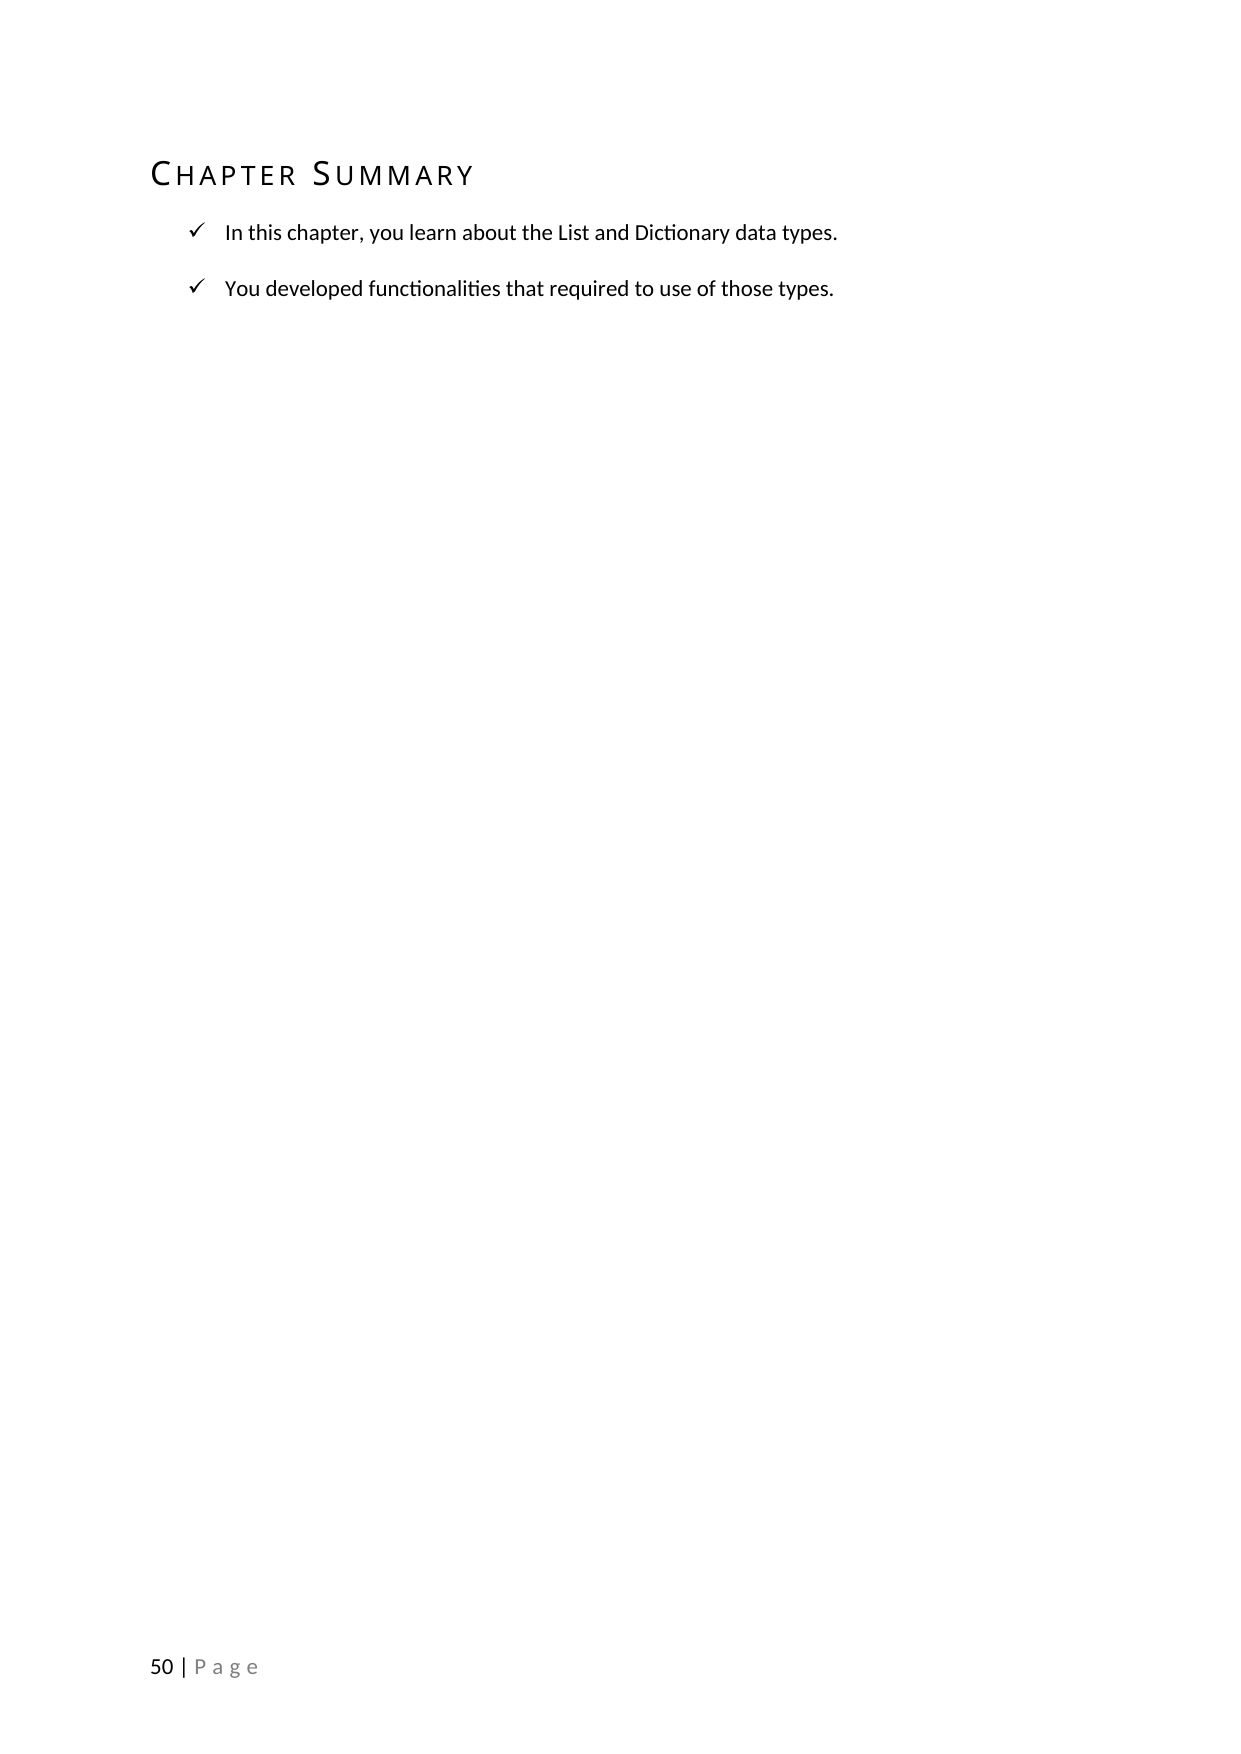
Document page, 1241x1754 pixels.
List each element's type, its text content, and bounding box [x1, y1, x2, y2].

list You developed functionalities that required to use of those types. [187, 274, 1090, 302]
subtitle Chapter Summary [150, 150, 1090, 195]
list In this chapter, you learn about the List and Dictionary data types. [187, 218, 1090, 246]
